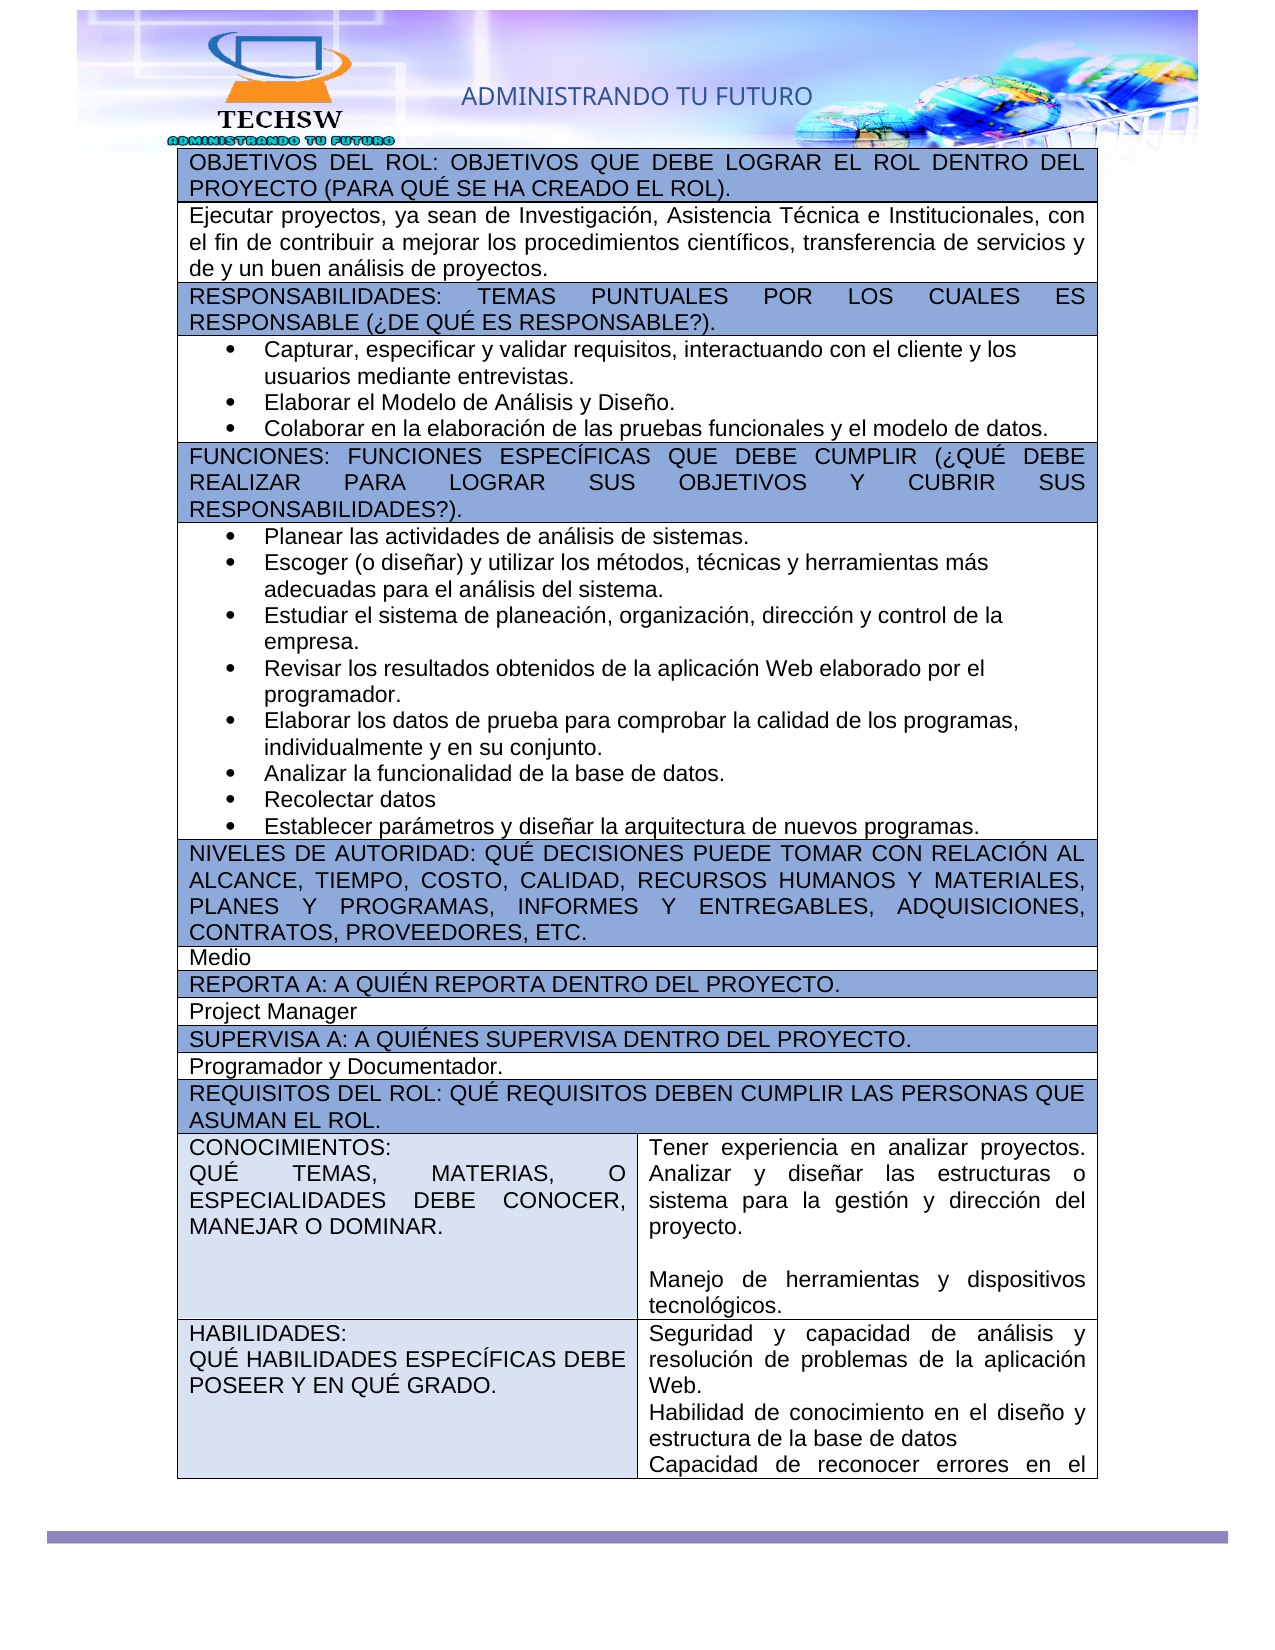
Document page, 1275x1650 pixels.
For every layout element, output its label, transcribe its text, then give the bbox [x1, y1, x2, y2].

table_cell CONOCIMIENTOS: QUÉ TEMAS, MATERIAS, O ESPECIALIDADES DEBE CONOCER, MANEJAR O DOMINAR. [178, 1134, 637, 1318]
table_cell Project Manager [178, 998, 1097, 1024]
table_cell Capturar, especificar y validar requisitos, interactuando con el cliente y los usuarios mediante entrevistas. Elaborar el Modelo de Análisis y Diseño. Colaborar en la elaboración de las pruebas funcionales y el modelo de datos. [178, 336, 1097, 442]
table_cell SUPERVISA A: A QUIÉNES SUPERVISA DENTRO DEL PROYECTO. [178, 1026, 1097, 1052]
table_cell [178, 1320, 637, 1478]
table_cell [638, 1320, 1097, 1478]
table_cell FUNCIONES: FUNCIONES ESPECÍFICAS QUE DEBE CUMPLIR (¿QUÉ DEBE REALIZAR PARA LOGRAR SUS OBJETIVOS Y CUBRIR SUS RESPONSABILIDADES?). [178, 443, 1097, 522]
table_cell Planear las actividades de análisis de sistemas. Escoger (o diseñar) y utilizar los métodos, técnicas y herramientas más adecuadas para el análisis del sistema. Estudiar el sistema de planeación, organización, dirección y control de la empresa. Revisar los resultados obtenidos de la aplicación Web elaborado por el programador. Elaborar los datos de prueba para comprobar la calidad de los programas, individualmente y en su conjunto. Analizar la funcionalidad de la base de datos. Recolectar datos Establecer parámetros y diseñar la arquitectura de nuevos programas. [178, 523, 1097, 839]
table_cell OBJETIVOS DEL ROL: OBJETIVOS QUE DEBE LOGRAR EL ROL DENTRO DEL PROYECTO (PARA QUÉ SE HA CREADO EL ROL). [178, 149, 1097, 201]
table_cell Programador y Documentador. [178, 1053, 1097, 1079]
table_cell REQUISITOS DEL ROL: QUÉ REQUISITOS DEBEN CUMPLIR LAS PERSONAS QUE ASUMAN EL ROL. [178, 1080, 1097, 1133]
picture [76, 10, 1199, 172]
picture [47, 1531, 1229, 1545]
table_cell Ejecutar proyectos, ya sean de Investigación, Asistencia Técnica e Institucionales, con el fin de contribuir a mejorar los procedimientos científicos, transferencia de servicios y de y un buen análisis de proyectos. [178, 203, 1097, 282]
table_cell RESPONSABILIDADES: TEMAS PUNTUALES POR LOS CUALES ES RESPONSABLE (¿DE QUÉ ES RESPONSABLE?). [178, 283, 1097, 335]
table_cell Medio [178, 947, 1097, 970]
table_cell REPORTA A: A QUIÉN REPORTA DENTRO DEL PROYECTO. [178, 971, 1097, 997]
table_cell Tener experiencia en analizar proyectos. Analizar y diseñar las estructuras o sistema para la gestión y dirección del proyecto. Manejo de herramientas y dispositivos tecnológicos. [638, 1134, 1097, 1318]
table_cell NIVELES DE AUTORIDAD: QUÉ DECISIONES PUEDE TOMAR CON RELACIÓN AL ALCANCE, TIEMPO, COSTO, CALIDAD, RECURSOS HUMANOS Y MATERIALES, PLANES Y PROGRAMAS, INFORMES Y ENTREGABLES, ADQUISICIONES, CONTRATOS, PROVEEDORES, ETC. [178, 840, 1097, 946]
